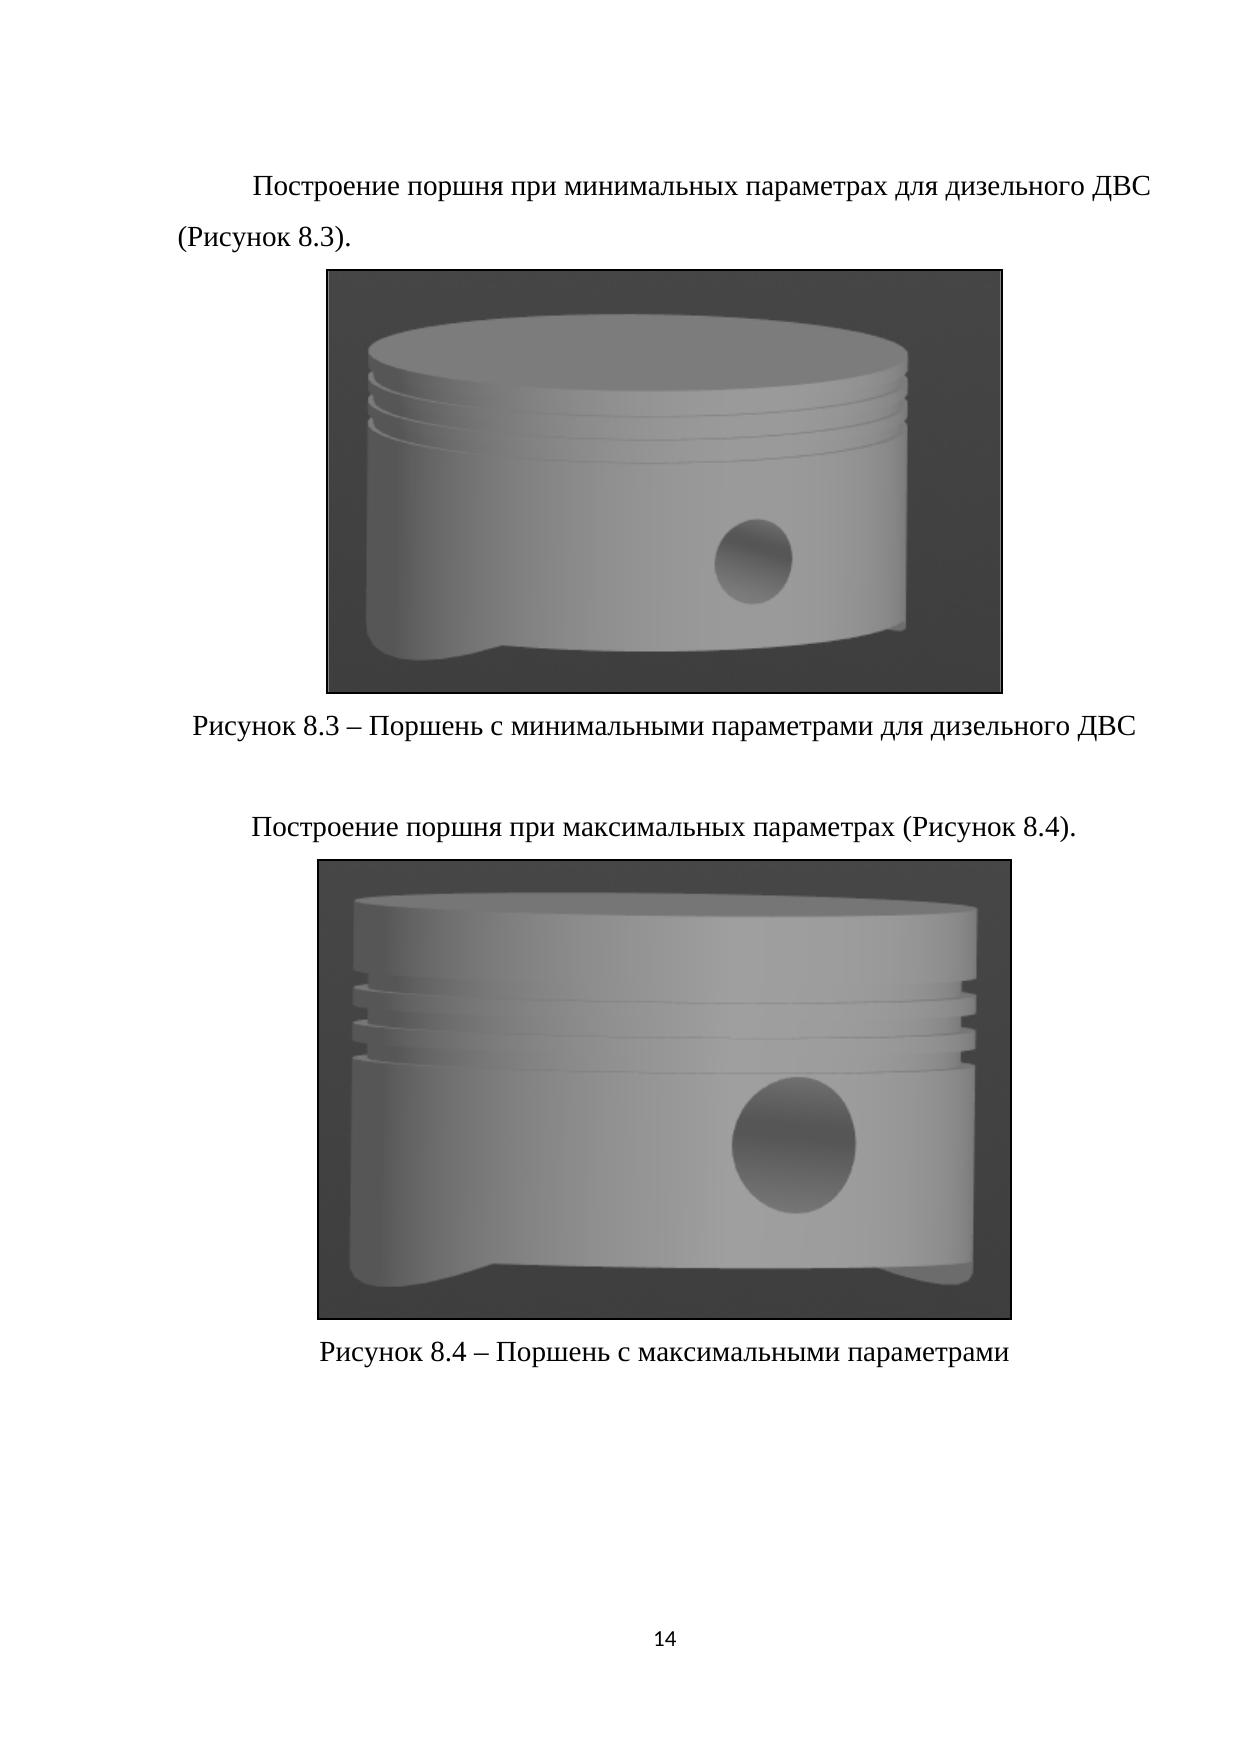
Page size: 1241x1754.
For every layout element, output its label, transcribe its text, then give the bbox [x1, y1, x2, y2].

text Рисунок 8.4 – Поршень с максимальными параметрами [177, 1334, 1152, 1367]
text Рисунок 8.3 – Поршень с минимальными параметрами для дизельного ДВС [177, 708, 1152, 742]
picture [328, 271, 1001, 692]
picture [319, 861, 1010, 1318]
text Построение поршня при максимальных параметрах (Рисунок 8.4). [177, 809, 1152, 842]
text Построение поршня при минимальных параметрах для дизельного ДВС (Рисунок 8.3). [177, 168, 1152, 252]
